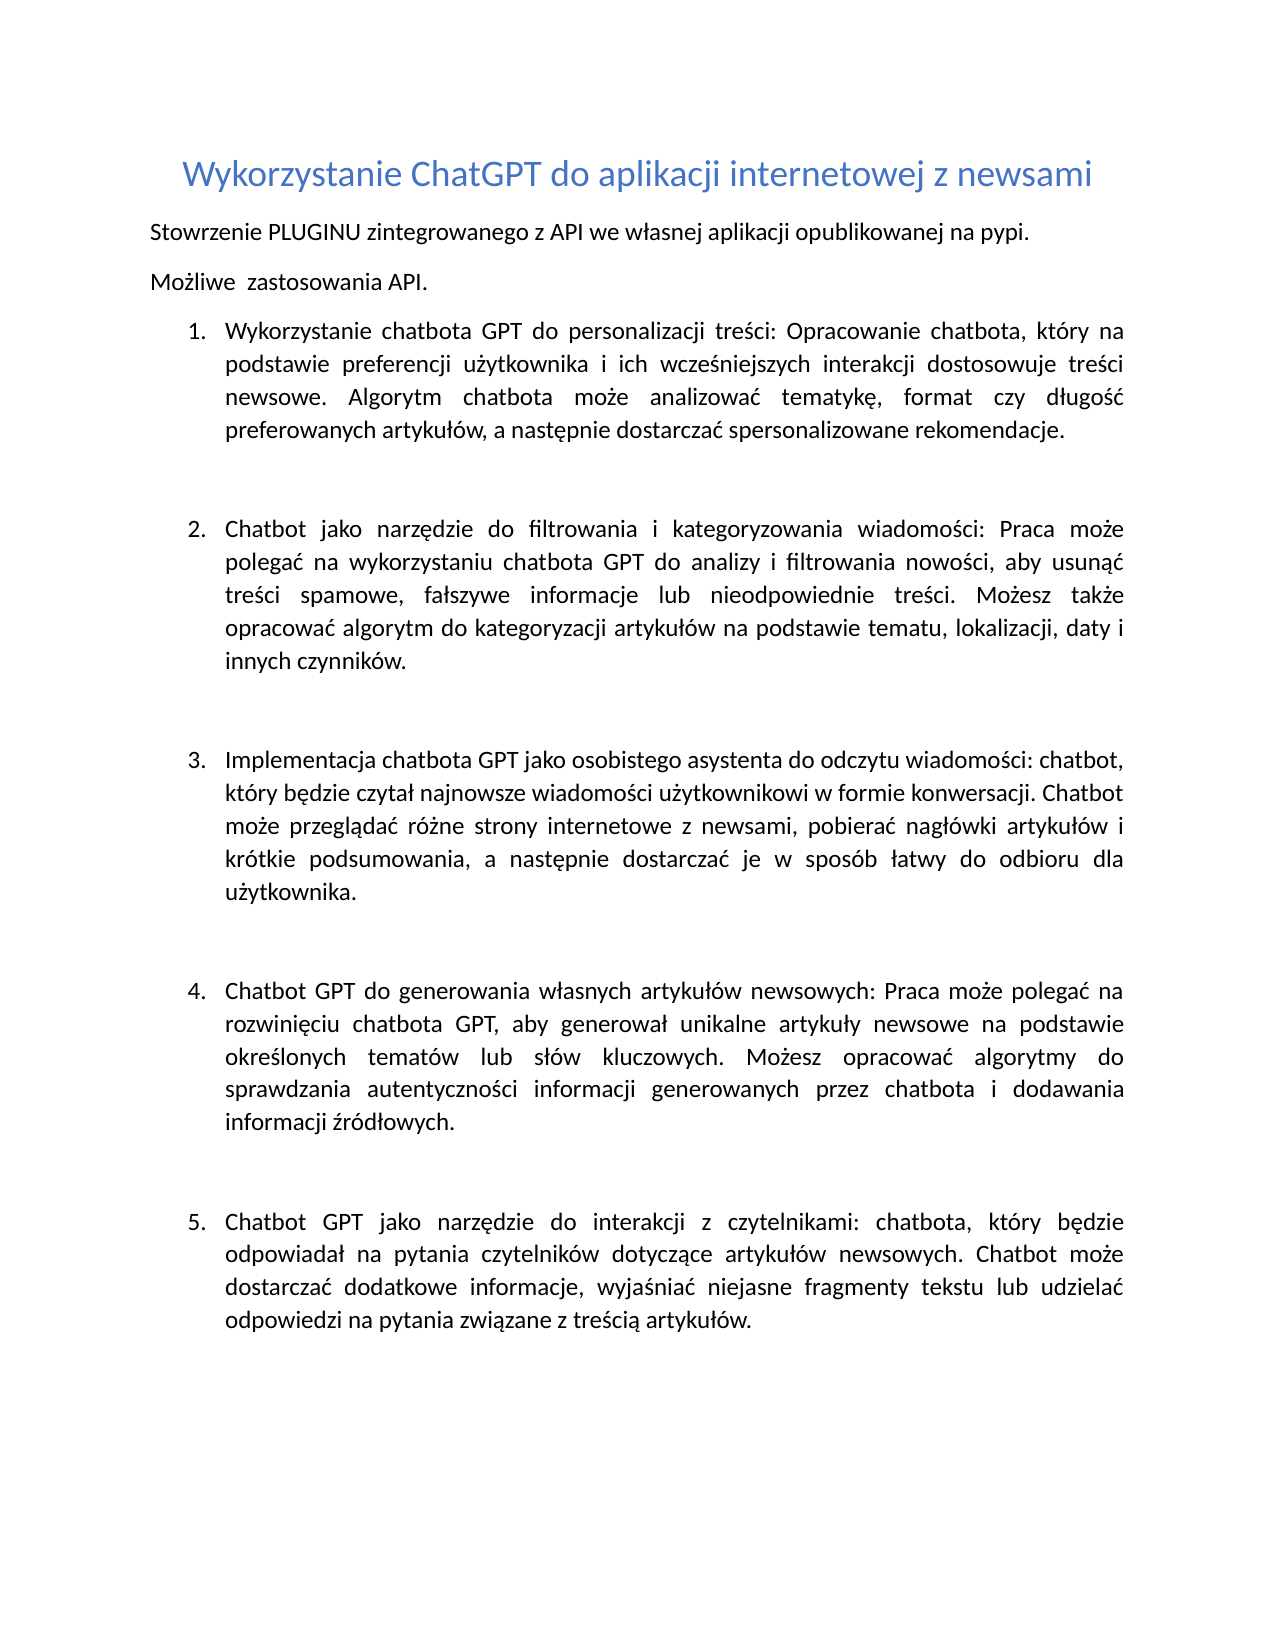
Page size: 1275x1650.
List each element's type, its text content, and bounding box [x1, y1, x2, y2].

text Możliwe zastosowania API. [150, 266, 1125, 296]
list Implementacja chatbota GPT jako osobistego asystenta do odczytu wiadomości: chatbot, który będzie czytał najnowsze wiadomości użytkownikowi w formie konwersacji. Chatbot może przeglądać różne strony internetowe z newsami, pobierać nagłówki artykułów i krótkie podsumowania, a następnie dostarczać je w sposób łatwy do odbioru dla użytkownika. [187, 744, 1125, 906]
list Chatbot GPT jako narzędzie do interakcji z czytelnikami: chatbota, który będzie odpowiadał na pytania czytelników dotyczące artykułów newsowych. Chatbot może dostarczać dodatkowe informacje, wyjaśniać niejasne fragmenty tekstu lub udzielać odpowiedzi na pytania związane z treścią artykułów. [187, 1206, 1125, 1335]
text Wykorzystanie ChatGPT do aplikacji internetowej z newsami [150, 150, 1125, 196]
list Chatbot GPT do generowania własnych artykułów newsowych: Praca może polegać na rozwinięciu chatbota GPT, aby generował unikalne artykuły newsowe na podstawie określonych tematów lub słów kluczowych. Możesz opracować algorytmy do sprawdzania autentyczności informacji generowanych przez chatbota i dodawania informacji źródłowych. [187, 975, 1125, 1137]
list Wykorzystanie chatbota GPT do personalizacji treści: Opracowanie chatbota, który na podstawie preferencji użytkownika i ich wcześniejszych interakcji dostosowuje treści newsowe. Algorytm chatbota może analizować tematykę, format czy długość preferowanych artykułów, a następnie dostarczać spersonalizowane rekomendacje. [187, 315, 1125, 444]
list Chatbot jako narzędzie do filtrowania i kategoryzowania wiadomości: Praca może polegać na wykorzystaniu chatbota GPT do analizy i filtrowania nowości, aby usunąć treści spamowe, fałszywe informacje lub nieodpowiednie treści. Możesz także opracować algorytm do kategoryzacji artykułów na podstawie tematu, lokalizacji, daty i innych czynników. [187, 513, 1125, 675]
text Stowrzenie PLUGINU zintegrowanego z API we własnej aplikacji opublikowanej na pypi. [150, 216, 1125, 247]
